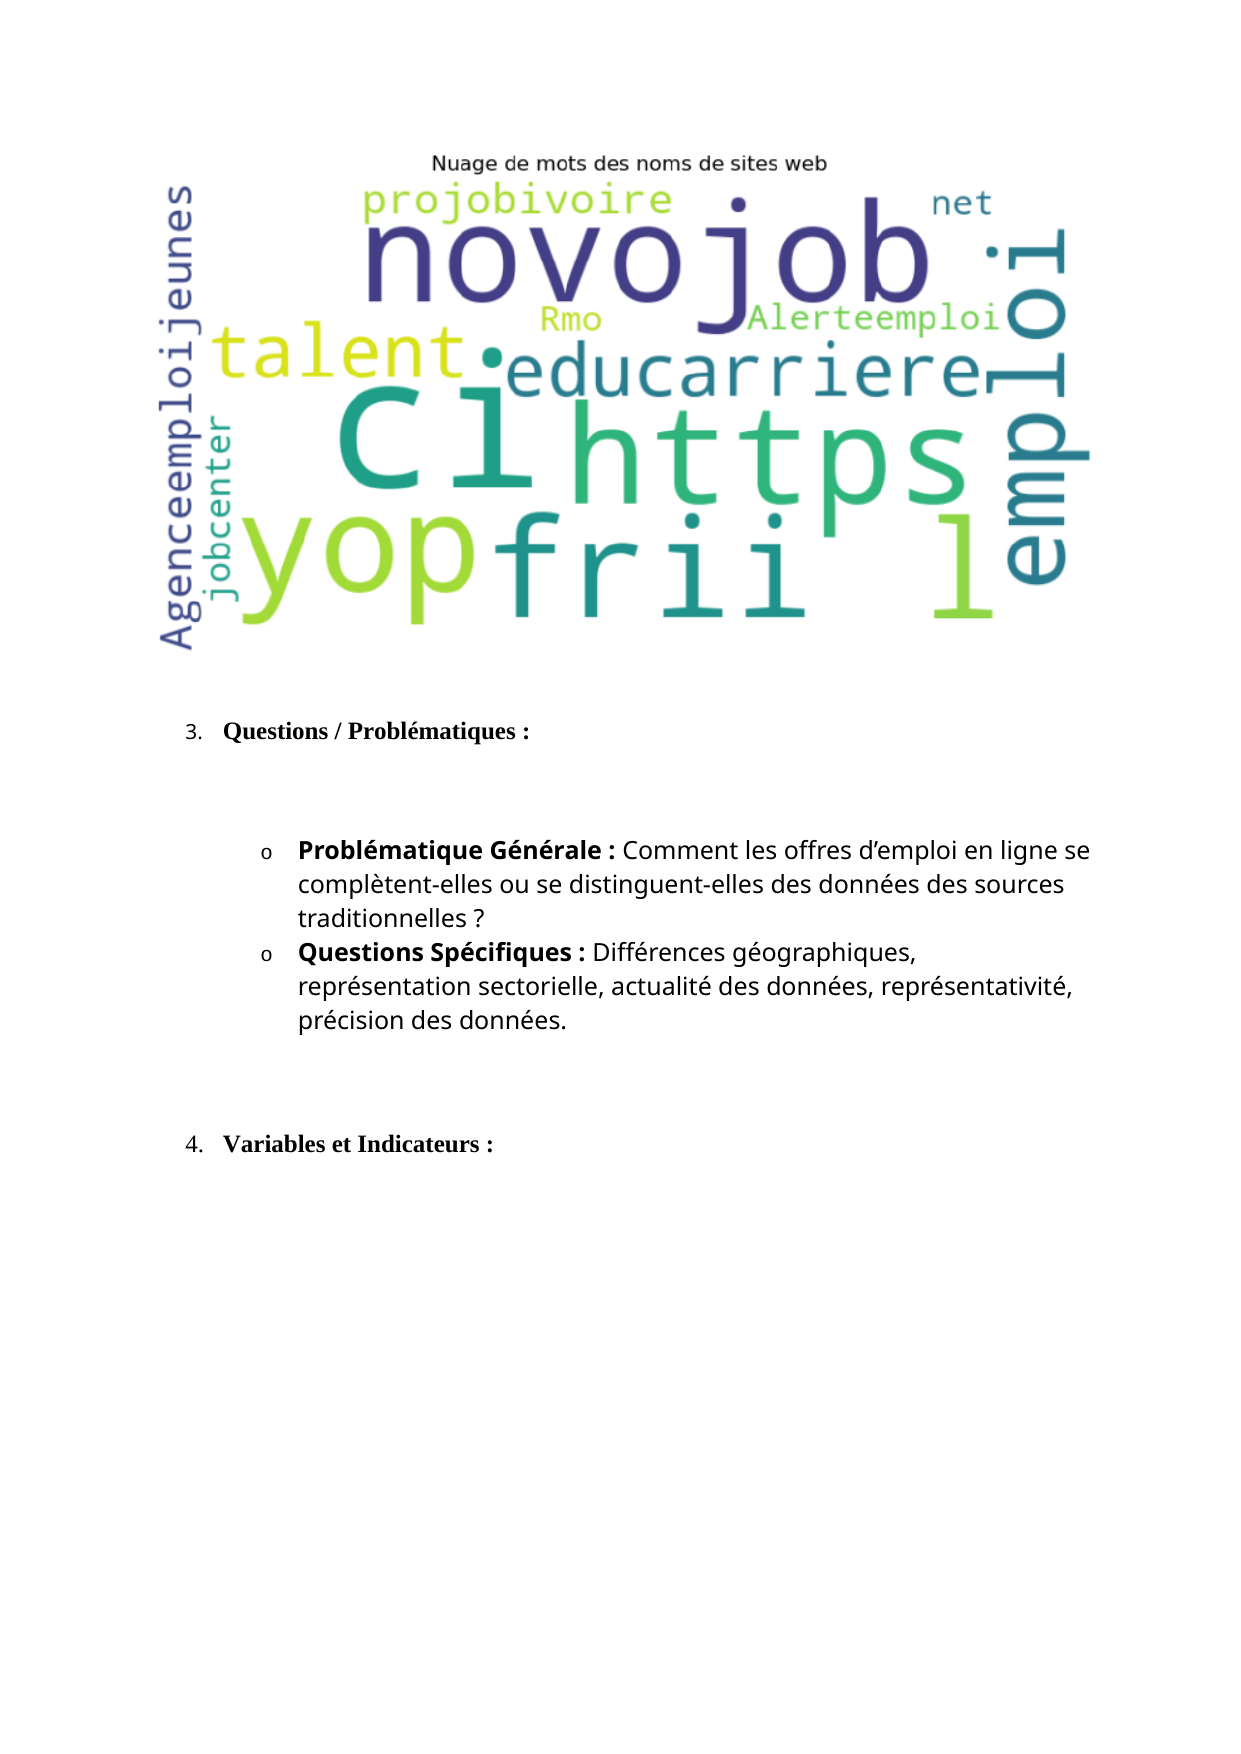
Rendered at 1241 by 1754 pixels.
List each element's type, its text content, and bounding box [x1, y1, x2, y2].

list Questions Spécifiques : Différences géographiques, représentation sectorielle, actualité des données, représentativité, précision des données. [260, 935, 1093, 1037]
picture [147, 147, 1092, 658]
list Variables et Indicateurs : [185, 1129, 1093, 1158]
list Questions / Problématiques : [185, 716, 1093, 746]
list Problématique Générale : Comment les offres d’emploi en ligne se complètent-elles ou se distinguent-elles des données des sources traditionnelles ? [260, 833, 1093, 935]
